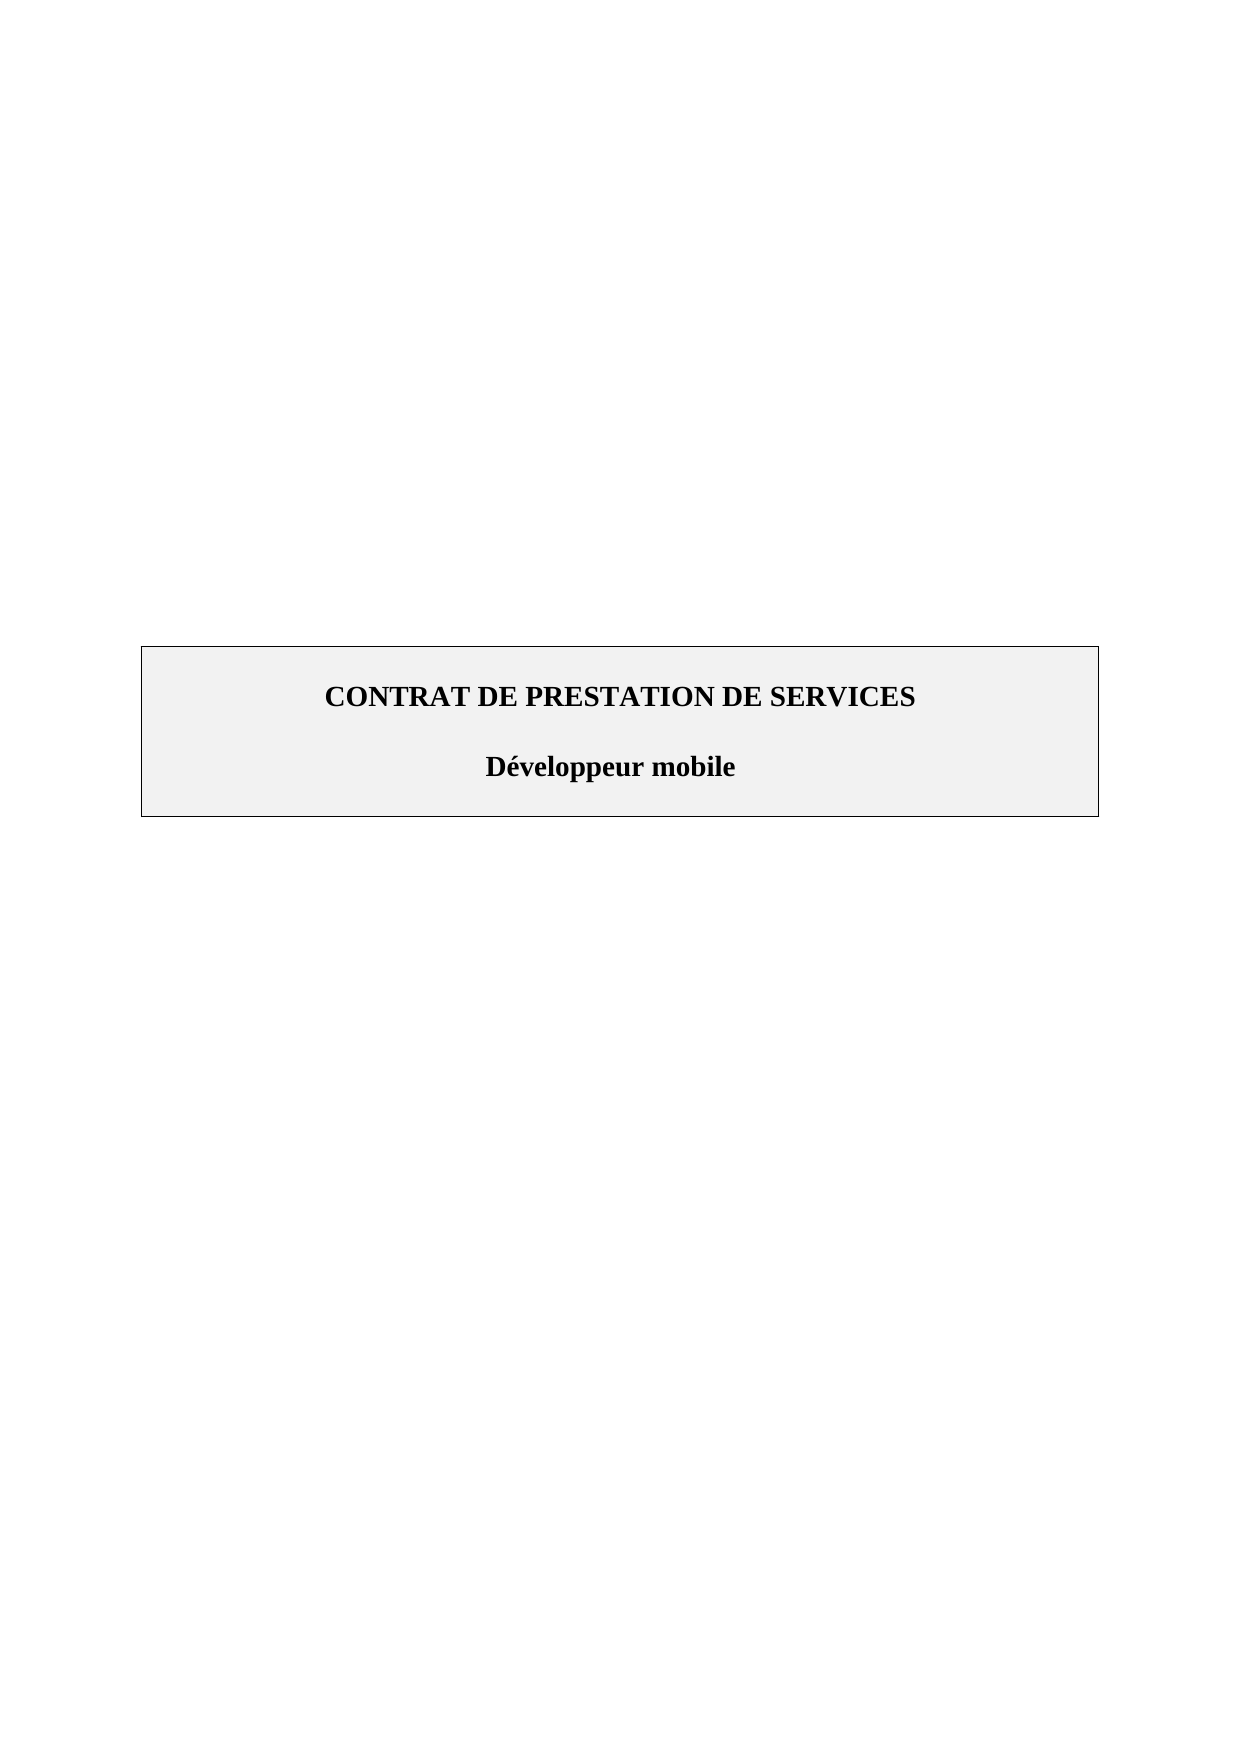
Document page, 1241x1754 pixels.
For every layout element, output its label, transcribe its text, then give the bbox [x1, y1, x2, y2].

text CONTRAT DE PRESTATION DE SERVICES [142, 676, 1098, 713]
text Développeur mobile [142, 746, 1098, 783]
